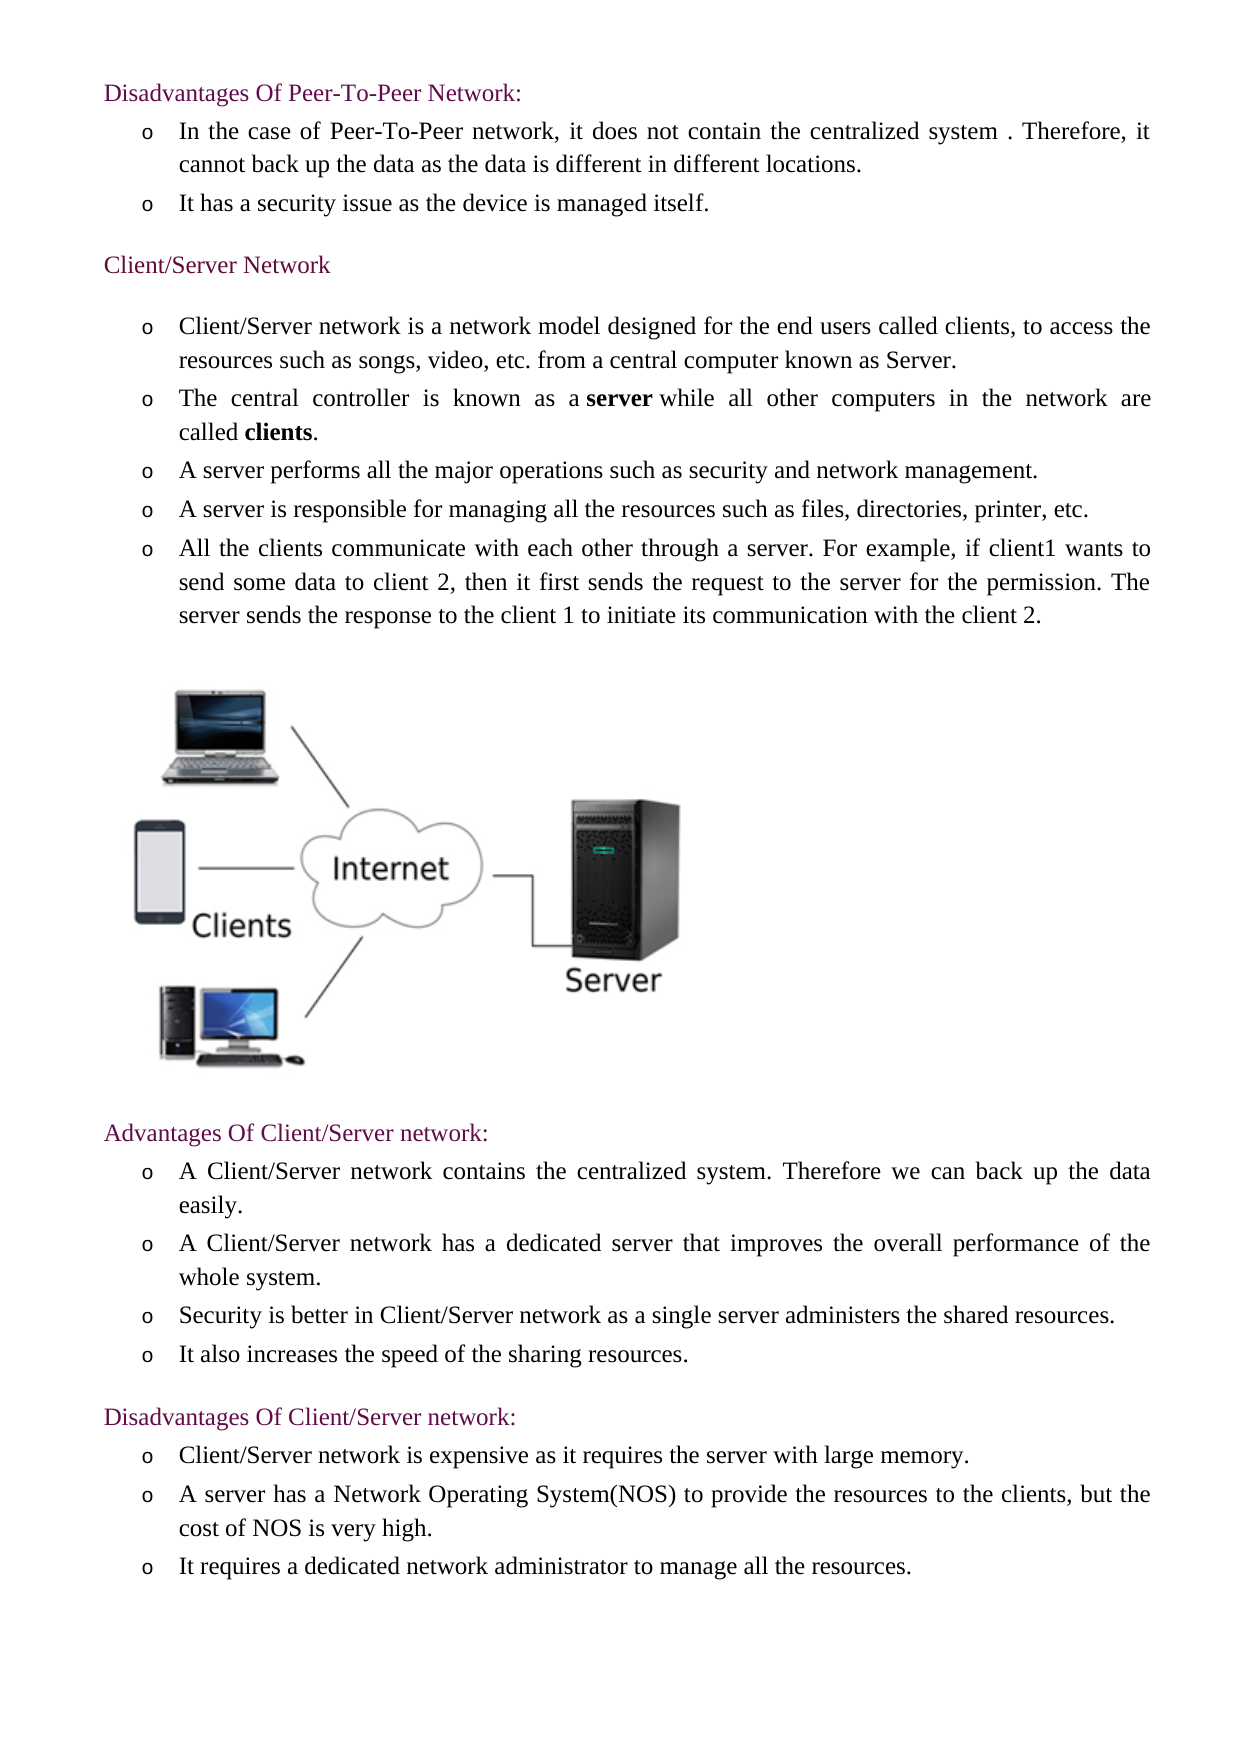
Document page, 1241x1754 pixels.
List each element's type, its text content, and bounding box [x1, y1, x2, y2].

list The central controller is known as a server while all other computers in the network are called clients. [141, 380, 1152, 446]
list It also increases the speed of the sharing resources. [141, 1336, 1152, 1369]
list It has a security issue as the device is managed itself. [141, 184, 1152, 217]
list A server performs all the major operations such as security and network management. [141, 452, 1152, 485]
subtitle Client/Server Network [103, 246, 1152, 279]
list Client/Server network is expensive as it requires the server with large memory. [141, 1437, 1152, 1469]
list In the case of Peer-To-Peer network, it does not contain the centralized system . Therefore, it cannot back up the data as the data is different in different locations. [141, 113, 1152, 178]
list A server has a Network Operating System(NOS) to provide the resources to the clients, but the cost of NOS is very high. [141, 1476, 1152, 1541]
subtitle Advantages Of Client/Server network: [103, 1114, 1152, 1147]
picture [103, 657, 705, 1094]
subtitle Disadvantages Of Peer-To-Peer Network: [103, 74, 1152, 106]
list A Client/Server network has a dedicated server that improves the overall performance of the whole system. [141, 1225, 1152, 1291]
list All the clients communicate with each other through a server. For example, if client1 wants to send some data to client 2, then it first sends the request to the server for the permission. The server sends the response to the client 1 to initiate its communication with the client 2. [141, 530, 1152, 628]
list Security is better in Client/Server network as a single server administers the shared resources. [141, 1297, 1152, 1330]
list A server is responsible for managing all the resources such as files, directories, printer, etc. [141, 491, 1152, 524]
list It requires a dedicated network administrator to manage all the resources. [141, 1548, 1152, 1580]
list A Client/Server network contains the centralized system. Therefore we can back up the data easily. [141, 1153, 1152, 1219]
subtitle Disadvantages Of Client/Server network: [103, 1398, 1152, 1430]
list Client/Server network is a network model designed for the end users called clients, to access the resources such as songs, video, etc. from a central computer known as Server. [141, 308, 1152, 374]
